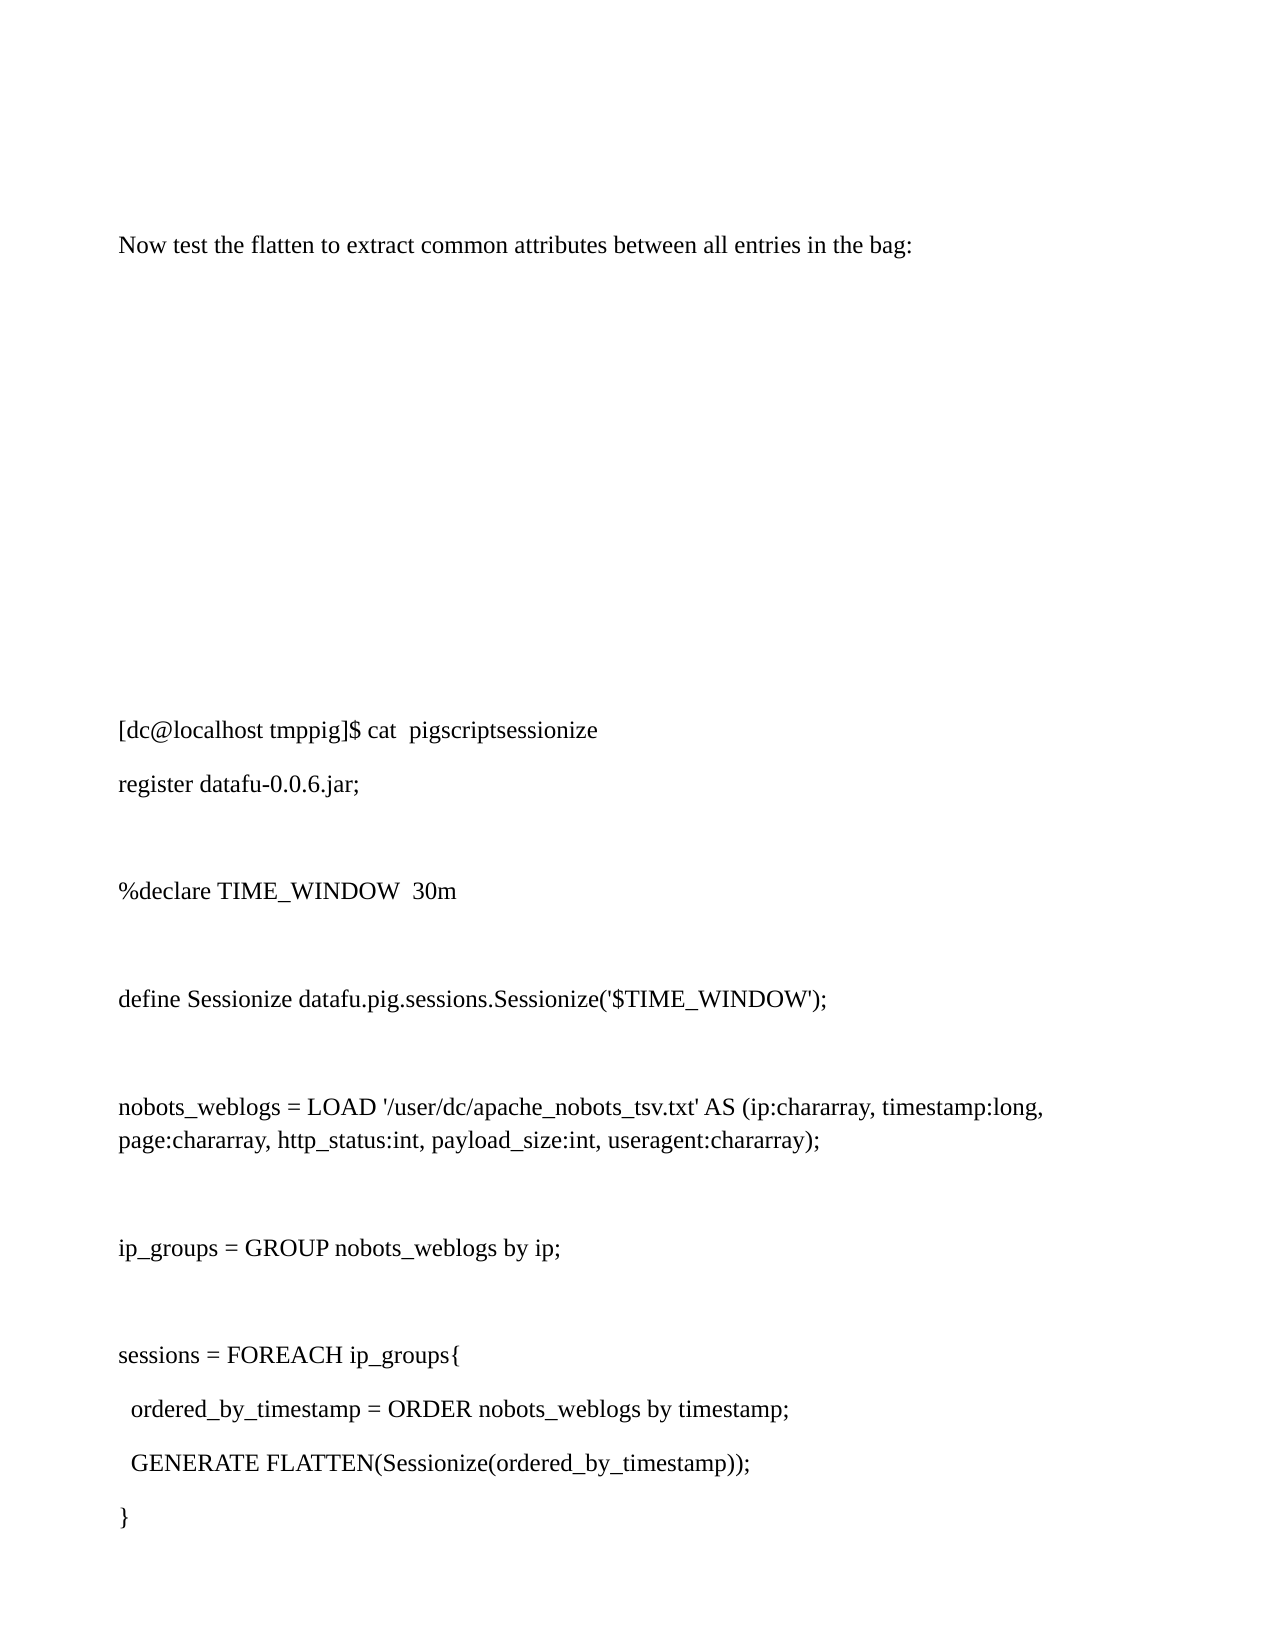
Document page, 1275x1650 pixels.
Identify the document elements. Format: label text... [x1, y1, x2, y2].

text register datafu-0.0.6.jar; [118, 769, 1157, 797]
text ip_groups = GROUP nobots_weblogs by ip; [118, 1233, 1157, 1261]
text %declare TIME_WINDOW 30m [118, 876, 1157, 905]
text GENERATE FLATTEN(Sessionize(ordered_by_timestamp)); [118, 1448, 1157, 1477]
text ordered_by_timestamp = ORDER nobots_weblogs by timestamp; [118, 1394, 1157, 1423]
text define Sessionize datafu.pig.sessions.Sessionize('$TIME_WINDOW'); [118, 984, 1157, 1013]
text } [118, 1502, 1157, 1531]
text nobots_weblogs = LOAD '/user/dc/apache_nobots_tsv.txt' AS (ip:chararray, timestamp:long, page:chararray, http_status:int, payload_size:int, useragent:chararray); [118, 1092, 1157, 1154]
text Now test the flatten to extract common attributes between all entries in the bag: [118, 230, 1157, 259]
text [dc@localhost tmppig]$ cat pigscriptsessionize [118, 715, 1157, 744]
text sessions = FOREACH ip_groups{ [118, 1340, 1157, 1369]
